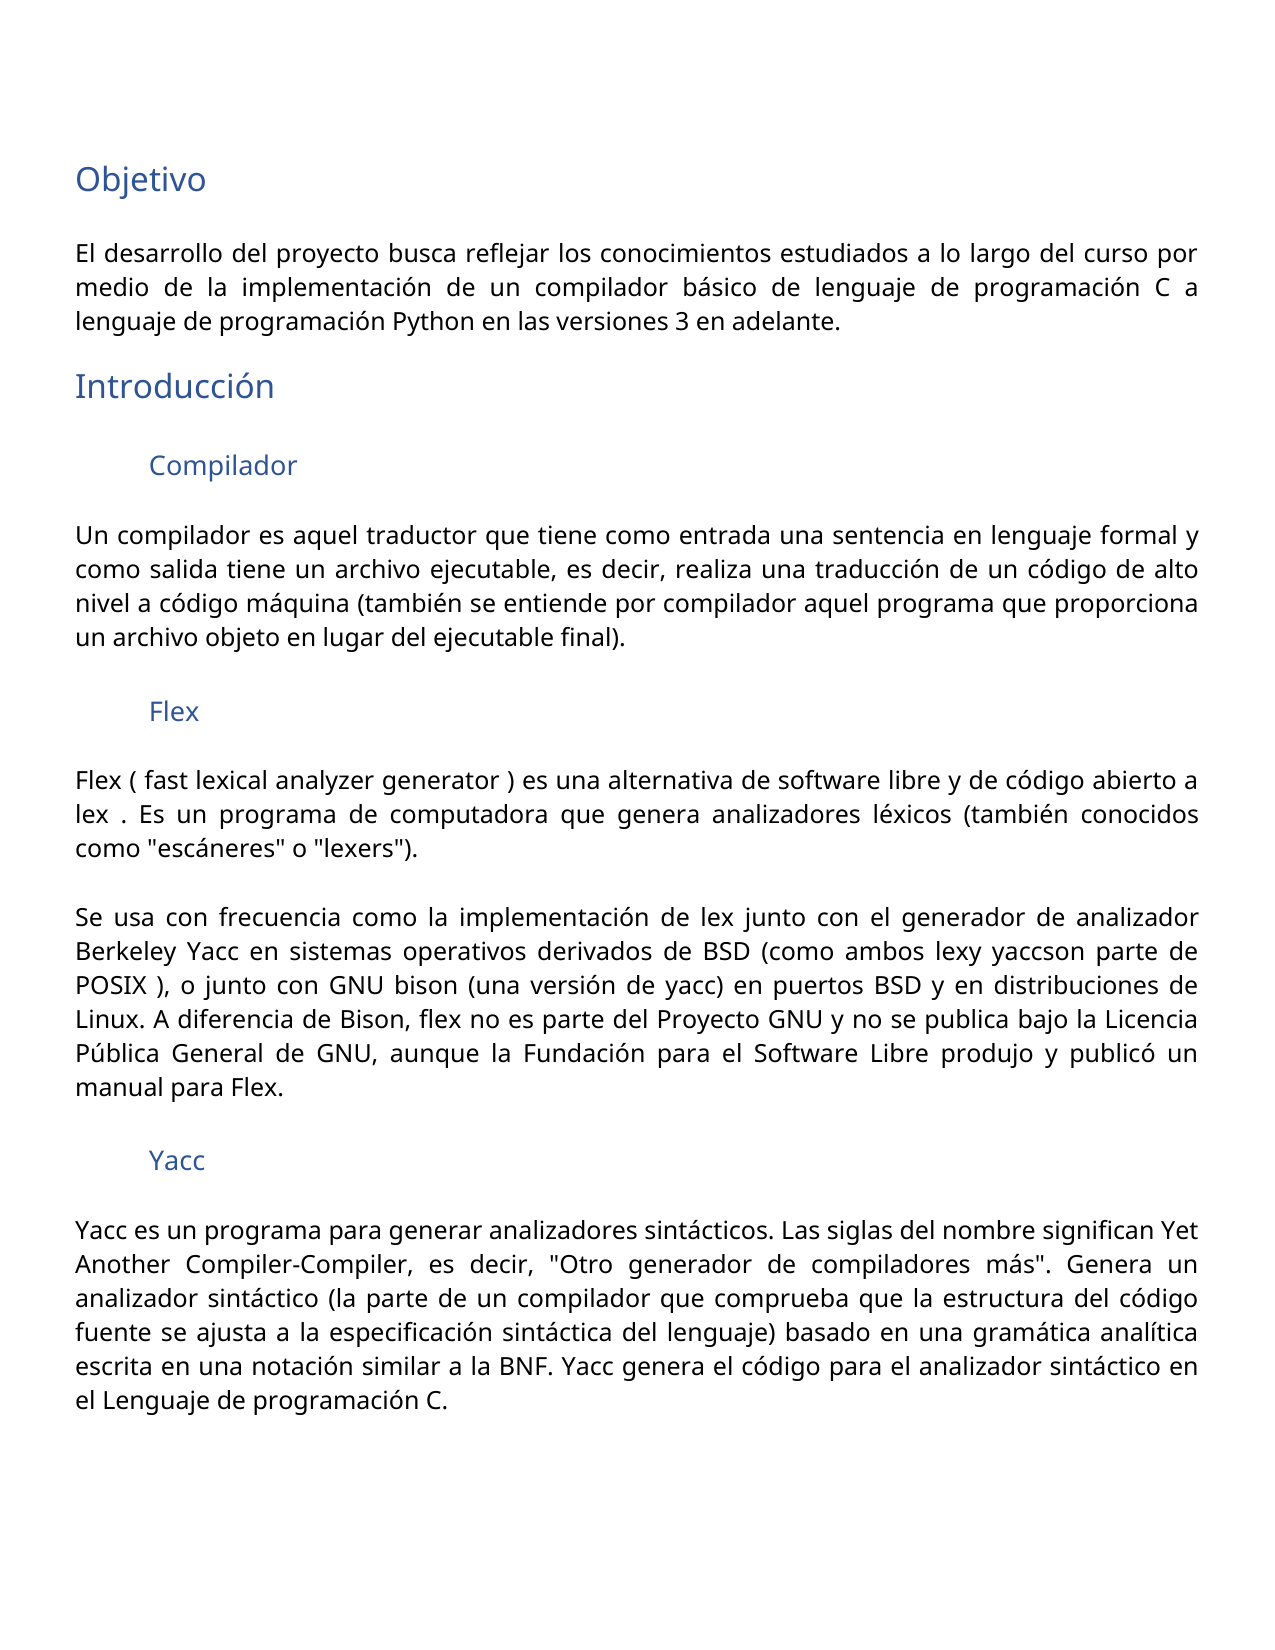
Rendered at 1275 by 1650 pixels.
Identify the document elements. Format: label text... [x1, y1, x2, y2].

text Flex ( fast lexical analyzer generator ) es una alternativa de software libre y de código abierto a lex . Es un programa de computadora que genera analizadores léxicos (también conocidos como "escáneres" o "lexers"). [75, 763, 1200, 865]
subtitle Introducción [75, 363, 1200, 408]
text Yacc es un programa para generar analizadores sintácticos. Las siglas del nombre significan Yet Another Compiler-Compiler, es decir, "Otro generador de compiladores más". Genera un analizador sintáctico (la parte de un compilador que comprueba que la estructura del código fuente se ajusta a la especificación sintáctica del lenguaje) basado en una gramática analítica escrita en una notación similar a la BNF. Yacc genera el código para el analizador sintáctico en el Lenguaje de programación C. [75, 1213, 1200, 1417]
subtitle Compilador [149, 447, 1200, 483]
subtitle Objetivo [75, 156, 1200, 202]
subtitle Flex [149, 692, 1200, 729]
subtitle Yacc [149, 1142, 1200, 1179]
text El desarrollo del proyecto busca reflejar los conocimientos estudiados a lo largo del curso por medio de la implementación de un compilador básico de lenguaje de programación C a lenguaje de programación Python en las versiones 3 en adelante. [75, 236, 1200, 338]
text Se usa con frecuencia como la implementación de lex junto con el generador de analizador Berkeley Yacc en sistemas operativos derivados de BSD (como ambos lexy yaccson parte de POSIX ), o junto con GNU bison (una versión de yacc) en puertos BSD y en distribuciones de Linux. A diferencia de Bison, flex no es parte del Proyecto GNU y no se publica bajo la Licencia Pública General de GNU, aunque la Fundación para el Software Libre produjo y publicó un manual para Flex. [75, 899, 1200, 1103]
text Un compilador es aquel traductor que tiene como entrada una sentencia en lenguaje formal y como salida tiene un archivo ejecutable, es decir, realiza una traducción de un código de alto nivel a código máquina (también se entiende por compilador aquel programa que proporciona un archivo objeto en lugar del ejecutable final). [75, 517, 1200, 654]
